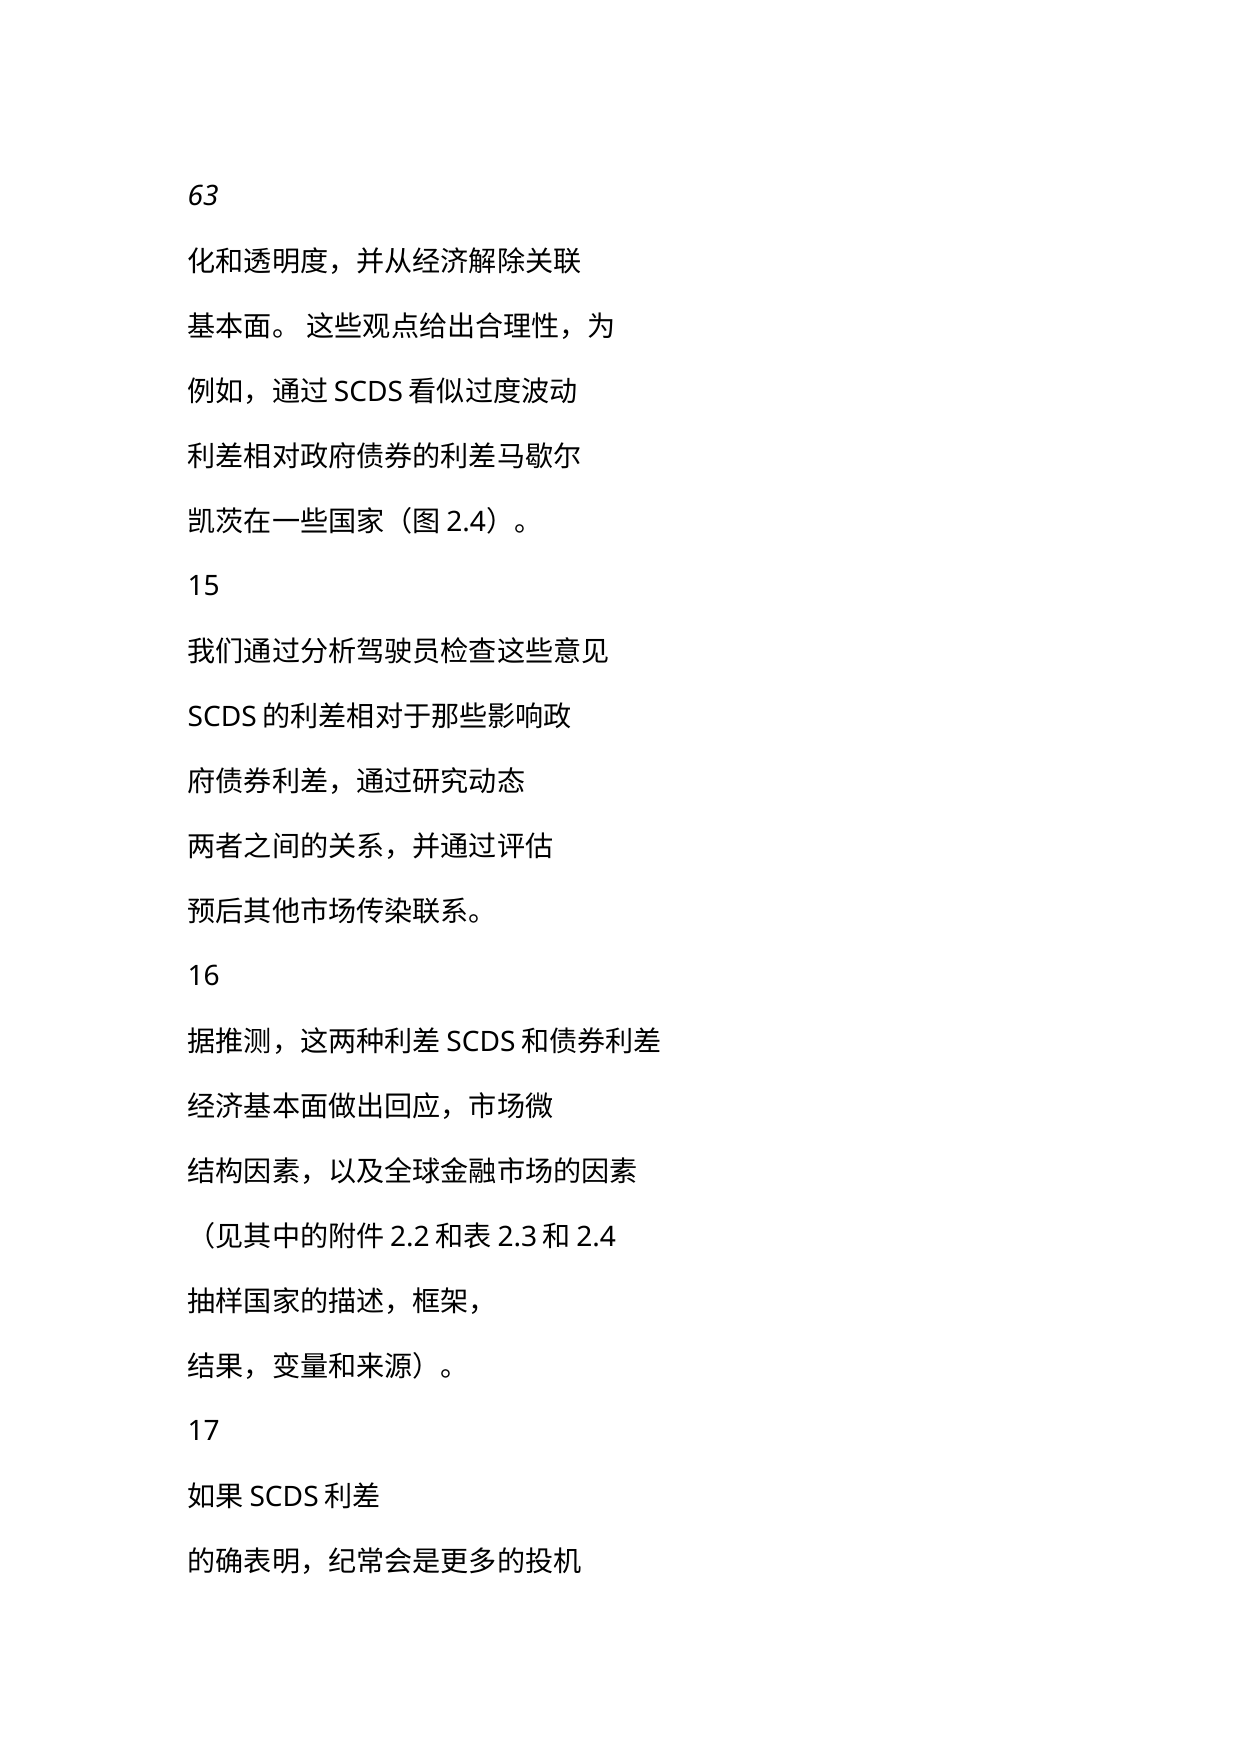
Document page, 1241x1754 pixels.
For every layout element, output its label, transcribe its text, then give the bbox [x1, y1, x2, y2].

text 经济基本面做出回应，市场微 [187, 1072, 1053, 1137]
text 基本面。 这些观点给出合理性，为 [187, 292, 1053, 357]
text 据推测，这两种利差SCDS和债券利差 [187, 1007, 1053, 1072]
text SCDS的利差相对于那些影响政 [187, 682, 1053, 747]
text 利差相对政府债券的利差马歇尔 [187, 422, 1053, 487]
text 16 [187, 942, 1053, 1007]
text 我们通过分析驾驶员检查这些意见 [187, 617, 1053, 682]
text 化和透明度，并从经济解除关联 [187, 227, 1053, 292]
text 预后其他市场传染联系。 [187, 877, 1053, 942]
text 15 [187, 552, 1053, 617]
text 抽样国家的描述，框架， [187, 1267, 1053, 1332]
text （见其中的附件2.2和表2.3和2.4 [187, 1202, 1053, 1267]
text 例如，通过SCDS看似过度波动 [187, 357, 1053, 422]
text 凯茨在一些国家（图2.4）。 [187, 487, 1053, 552]
text 结构因素，以及全球金融市场的因素 [187, 1137, 1053, 1202]
text 结果，变量和来源）。 [187, 1332, 1053, 1397]
text 府债券利差，通过研究动态 [187, 747, 1053, 812]
text 63 [187, 162, 1053, 227]
text 如果SCDS利差 [187, 1462, 1053, 1527]
text 的确表明，纪常会是更多的投机 [187, 1527, 1053, 1592]
text 两者之间的关系，并通过评估 [187, 812, 1053, 877]
text 17 [187, 1397, 1053, 1462]
